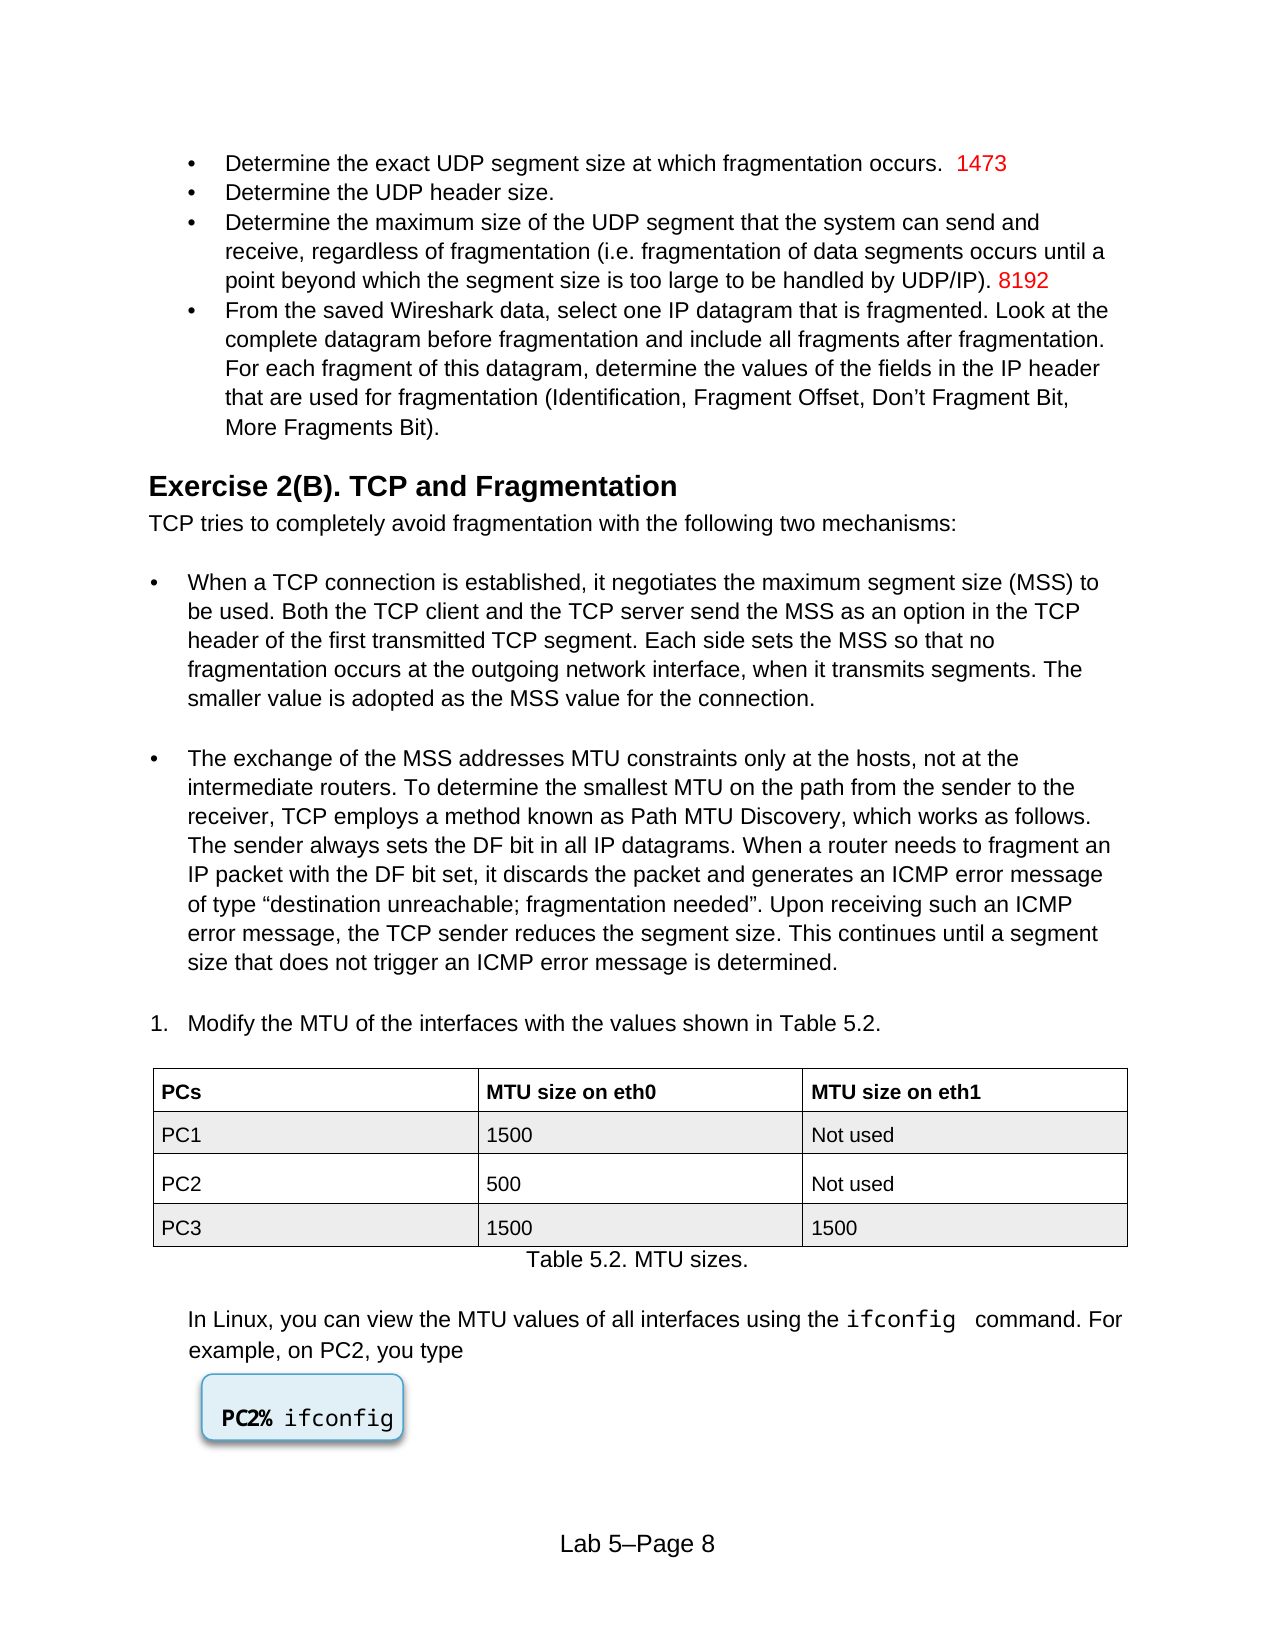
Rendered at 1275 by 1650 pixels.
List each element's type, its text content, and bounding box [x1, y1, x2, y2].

table_cell PC2 [154, 1154, 478, 1203]
list From the saved Wireshark data, select one IP datagram that is fragmented. Look at the complete datagram before fragmentation and include all fragments after fragmentation. For each fragment of this datagram, determine the values of the fields in the IP header that are used for fragmentation (Identification, Fragment Offset, Don’t Fragment Bit, More Fragments Bit). [187, 297, 1124, 440]
table_cell 1500 [803, 1204, 1127, 1246]
table_cell Not used [803, 1112, 1127, 1153]
table_cell 1500 [479, 1112, 802, 1153]
table_cell Not used [803, 1154, 1127, 1203]
subtitle Exercise 2(B). TCP and Fragmentation [148, 468, 1135, 502]
table_header PCs [154, 1069, 478, 1111]
picture [190, 1366, 415, 1457]
text TCP tries to completely avoid fragmentation with the following two mechanisms: [148, 510, 1124, 536]
table_cell PC1 [154, 1112, 478, 1153]
list Determine the exact UDP segment size at which fragmentation occurs. 1473 [187, 150, 1124, 176]
text Table 5.2. MTU sizes. [172, 1247, 1103, 1273]
table_header MTU size on eth1 [803, 1069, 1127, 1111]
list Determine the UDP header size. [187, 179, 1124, 206]
list Modify the MTU of the interfaces with the values shown in Table 5.2. [150, 1009, 1124, 1036]
text In Linux, you can view the MTU values of all interfaces using the ifconfig command. For example, on PC2, you type [187, 1303, 1124, 1364]
list The exchange of the MSS addresses MTU constraints only at the hosts, not at the intermediate routers. To determine the smallest MTU on the path from the sender to the receiver, TCP employs a method known as Path MTU Discovery, which works as follows. The sender always sets the DF bit in all IP datagrams. When a router needs to fragment an IP packet with the DF bit set, it discards the packet and generates an ICMP error message of type “destination unreachable; fragmentation needed”. Upon receiving such an ICMP error message, the TCP sender reduces the segment size. This continues until a segment size that does not trigger an ICMP error message is determined. [150, 745, 1124, 975]
table_cell PC3 [154, 1204, 478, 1246]
list Determine the maximum size of the UDP segment that the system can send and receive, regardless of fragmentation (i.e. fragmentation of data segments occurs until a point beyond which the segment size is too large to be handled by UDP/IP). 8192 [187, 209, 1124, 294]
table_cell 1500 [479, 1204, 802, 1246]
list When a TCP connection is established, it negotiates the maximum segment size (MSS) to be used. Both the TCP client and the TCP server send the MSS as an option in the TCP header of the first transmitted TCP segment. Each side sets the MSS so that no fragmentation occurs at the outgoing network interface, when it transmits segments. The smaller value is adopted as the MSS value for the connection. [150, 569, 1124, 712]
table_header MTU size on eth0 [479, 1069, 802, 1111]
table_cell 500 [479, 1154, 802, 1203]
